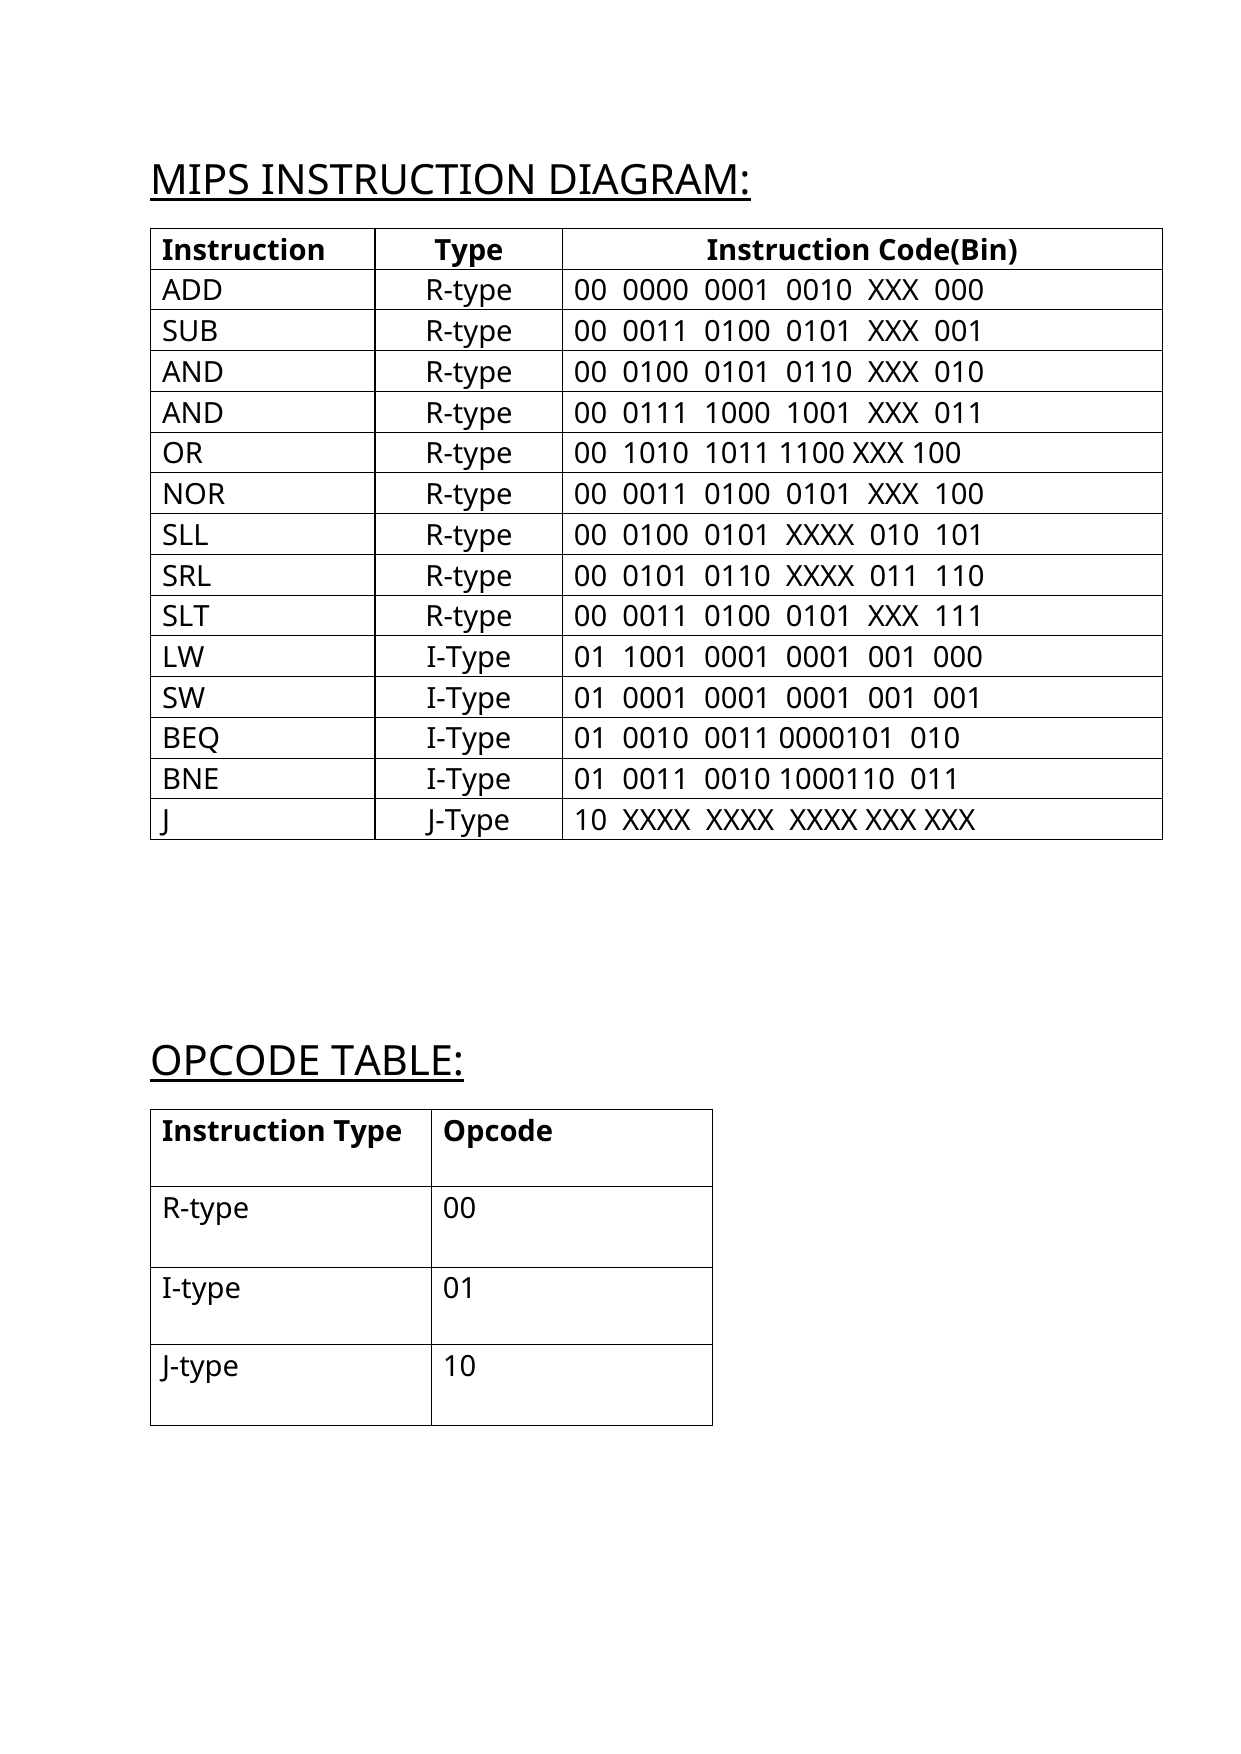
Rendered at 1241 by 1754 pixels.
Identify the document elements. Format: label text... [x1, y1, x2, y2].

table_cell SLL [151, 514, 374, 554]
table_cell AND [151, 392, 374, 432]
text OPCODE TABLE: [150, 1031, 1090, 1088]
table_header Type [376, 229, 562, 269]
table_cell SLT [151, 596, 374, 635]
table_header Instruction Code(Bin) [563, 229, 1162, 269]
table_cell I-type [151, 1268, 431, 1344]
table_cell J [151, 799, 374, 839]
table_cell 00 0101 0110 XXXX 011 110 [563, 555, 1162, 594]
table_cell R-type [376, 596, 562, 635]
table_cell J-Type [376, 799, 562, 839]
table_cell 01 0001 0001 0001 001 001 [563, 677, 1162, 717]
table_cell BEQ [151, 718, 374, 757]
text MIPS INSTRUCTION DIAGRAM: [150, 150, 1090, 207]
table_header Instruction Type [151, 1110, 431, 1186]
table_header Opcode [432, 1110, 712, 1186]
table_cell 01 0010 0011 0000101 010 [563, 718, 1162, 757]
table_cell SW [151, 677, 374, 717]
table_cell 00 0011 0100 0101 XXX 100 [563, 473, 1162, 513]
table_cell 00 0100 0101 XXXX 010 101 [563, 514, 1162, 554]
table_cell J-type [151, 1345, 431, 1425]
table_cell 00 0000 0001 0010 XXX 000 [563, 270, 1162, 309]
table_cell I-Type [376, 759, 562, 798]
table_cell 10 [432, 1345, 712, 1425]
table_cell 00 1010 1011 1100 XXX 100 [563, 433, 1162, 472]
table_cell R-type [376, 555, 562, 594]
table_cell 00 0111 1000 1001 XXX 011 [563, 392, 1162, 432]
table_cell ADD [151, 270, 374, 309]
table_cell OR [151, 433, 374, 472]
table_cell R-type [376, 392, 562, 432]
table_cell R-type [376, 270, 562, 309]
table_cell AND [151, 351, 374, 391]
table_cell NOR [151, 473, 374, 513]
table_cell 01 1001 0001 0001 001 000 [563, 636, 1162, 676]
table_cell R-type [376, 473, 562, 513]
table_cell R-type [376, 351, 562, 391]
table_header Instruction [151, 229, 374, 269]
table_cell R-type [376, 310, 562, 350]
table_cell BNE [151, 759, 374, 798]
table_cell SUB [151, 310, 374, 350]
table_cell 00 0011 0100 0101 XXX 111 [563, 596, 1162, 635]
table_cell I-Type [376, 636, 562, 676]
table_cell R-type [376, 433, 562, 472]
table_cell LW [151, 636, 374, 676]
table_cell I-Type [376, 677, 562, 717]
table_cell SRL [151, 555, 374, 594]
table_cell 01 0011 0010 1000110 011 [563, 759, 1162, 798]
table_cell I-Type [376, 718, 562, 757]
table_cell 00 [432, 1187, 712, 1267]
table_cell 01 [432, 1268, 712, 1344]
table_cell 00 0011 0100 0101 XXX 001 [563, 310, 1162, 350]
table_cell R-type [151, 1187, 431, 1267]
table_cell 10 XXXX XXXX XXXX XXX XXX [563, 799, 1162, 839]
table_cell R-type [376, 514, 562, 554]
table_cell 00 0100 0101 0110 XXX 010 [563, 351, 1162, 391]
